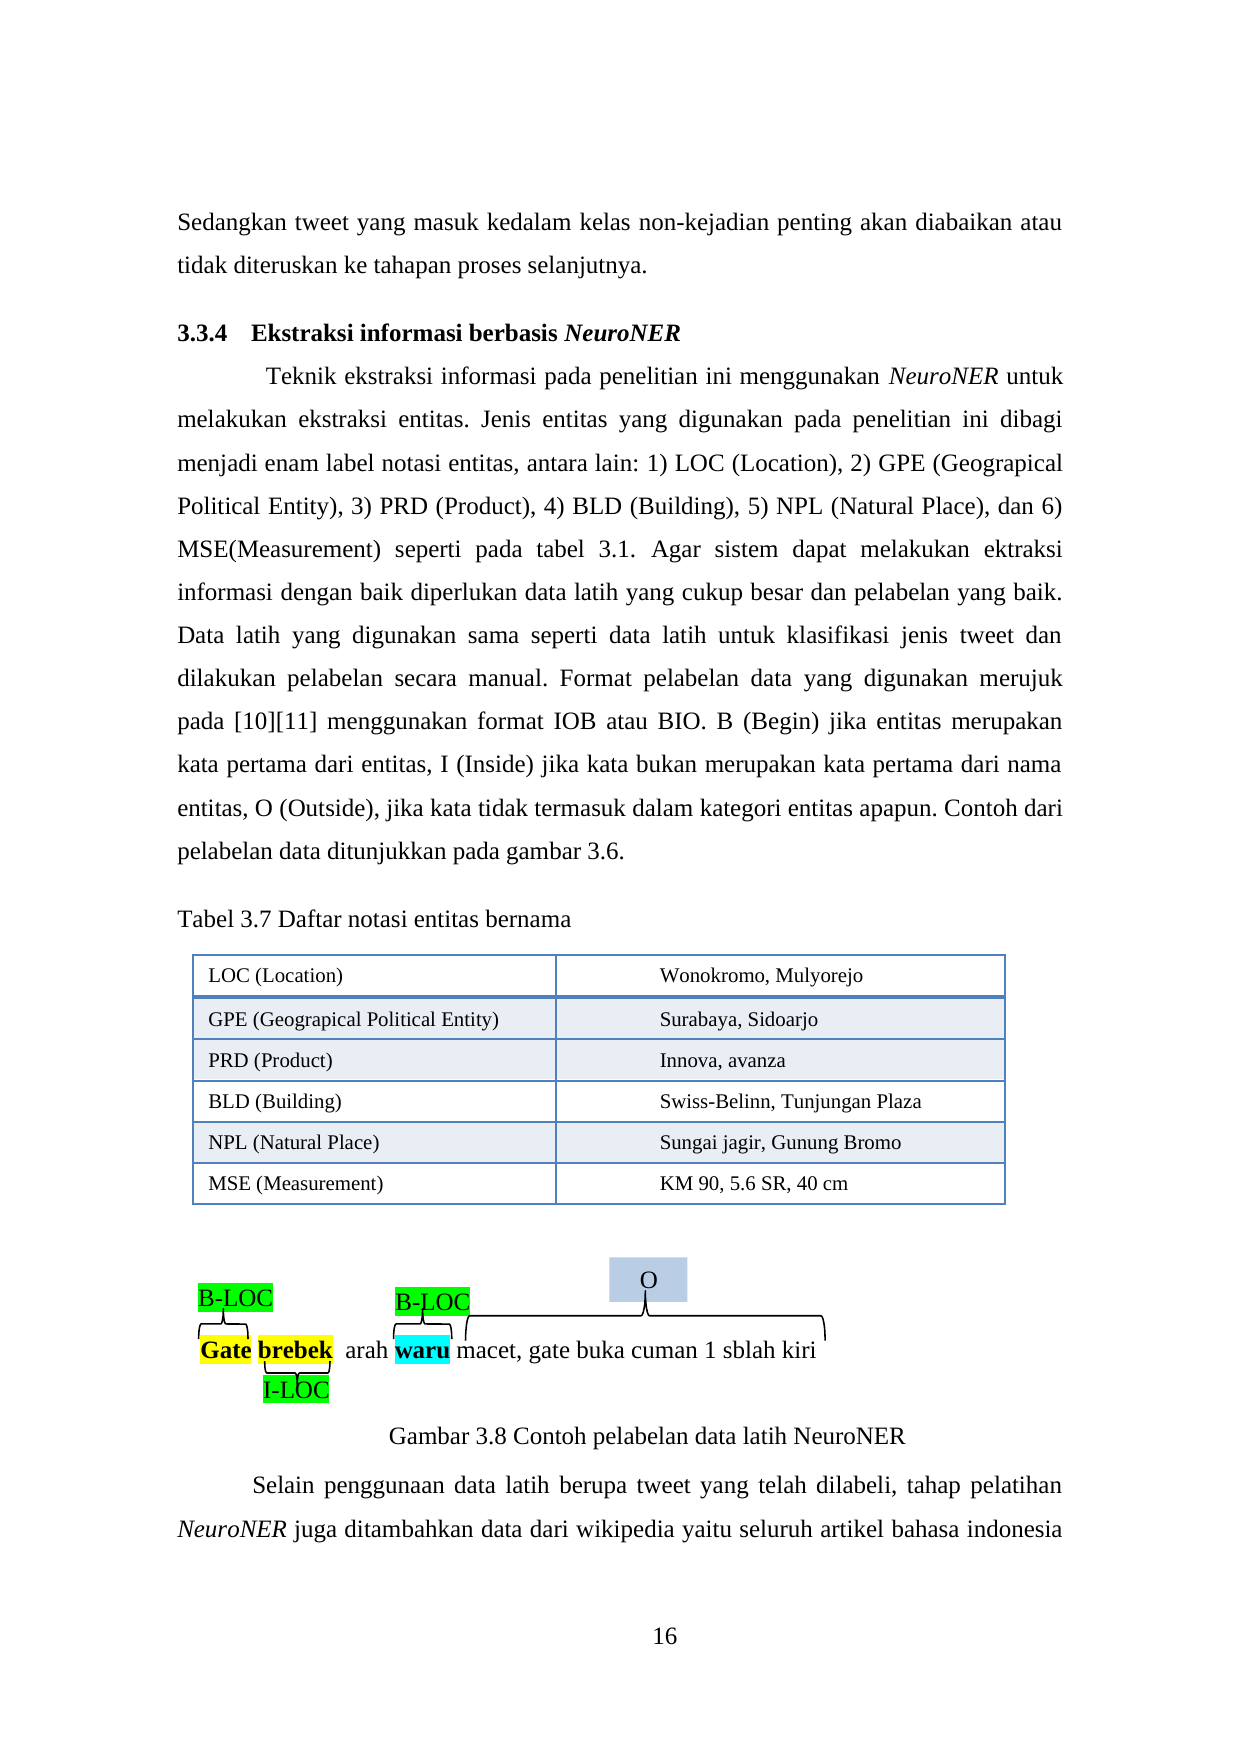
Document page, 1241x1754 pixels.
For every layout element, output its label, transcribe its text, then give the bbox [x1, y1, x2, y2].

table_cell NPL (Natural Place) [194, 1123, 555, 1162]
table_cell KM 90, 5.6 SR, 40 cm [557, 1164, 1004, 1203]
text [177, 207, 1063, 279]
table_header Wonokromo, Mulyorejo [557, 956, 1004, 994]
table_cell BLD (Building) [194, 1082, 555, 1121]
table_cell PRD (Product) [194, 1040, 555, 1079]
text Teknik ekstraksi informasi pada penelitian ini menggunakan NeuroNER untuk melakukan ekstraksi entitas. Jenis entitas yang digunakan pada penelitian ini dibagi menjadi enam label notasi entitas, antara lain: 1) LOC (Location), 2) GPE (Geograpical Political Entity), 3) PRD (Product), 4) BLD (Building), 5) NPL (Natural Place), dan 6) MSE(Measurement) seperti pada tabel 3.1. Agar sistem dapat melakukan ektraksi informasi dengan baik diperlukan data latih yang cukup besar dan pelabelan yang baik. Data latih yang digunakan sama seperti data latih untuk klasifikasi jenis tweet dan dilakukan pelabelan secara manual. Format pelabelan data yang digunakan merujuk pada [10][11] menggunakan format IOB atau BIO. B (Begin) jika entitas merupakan kata pertama dari entitas, I (Inside) jika kata bukan merupakan kata pertama dari nama entitas, O (Outside), jika kata tidak termasuk dalam kategori entitas apapun. Contoh dari pelabelan data ditunjukkan pada gambar 3.6. [177, 361, 1063, 864]
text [177, 1471, 1063, 1542]
table_cell Sungai jagir, Gunung Bromo [557, 1123, 1004, 1162]
subtitle Ekstraksi informasi berbasis NeuroNER [177, 318, 1063, 347]
table_header LOC (Location) [194, 956, 555, 994]
table_cell Surabaya, Sidoarjo [557, 999, 1004, 1038]
table_cell GPE (Geograpical Political Entity) [194, 999, 555, 1038]
table_cell MSE (Measurement) [194, 1164, 555, 1203]
table_cell Swiss-Belinn, Tunjungan Plaza [557, 1082, 1004, 1121]
table_cell Innova, avanza [557, 1040, 1004, 1079]
